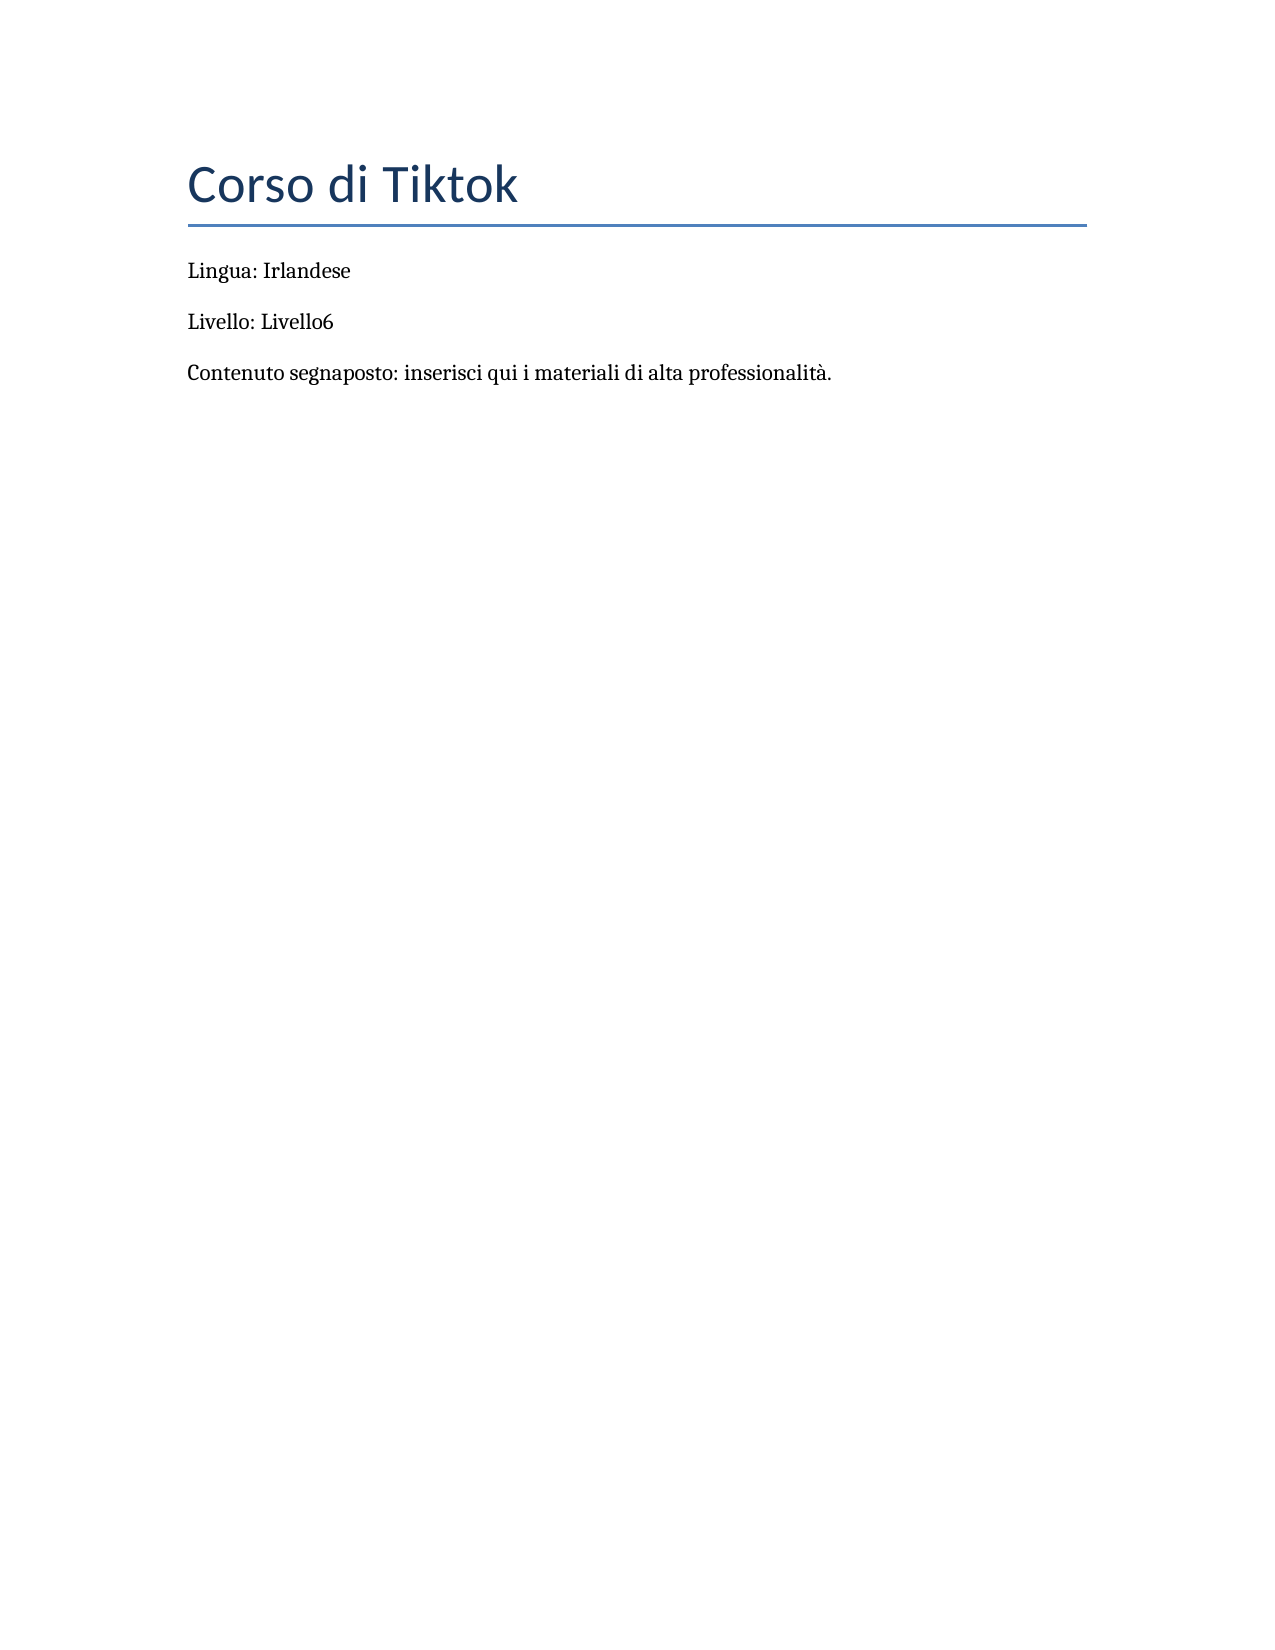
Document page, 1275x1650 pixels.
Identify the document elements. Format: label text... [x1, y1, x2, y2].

title Corso di Tiktok [187, 150, 1087, 227]
text Contenuto segnaposto: inserisci qui i materiali di alta professionalità. [187, 360, 1087, 386]
text Livello: Livello6 [187, 309, 1087, 335]
text Lingua: Irlandese [187, 258, 1087, 284]
